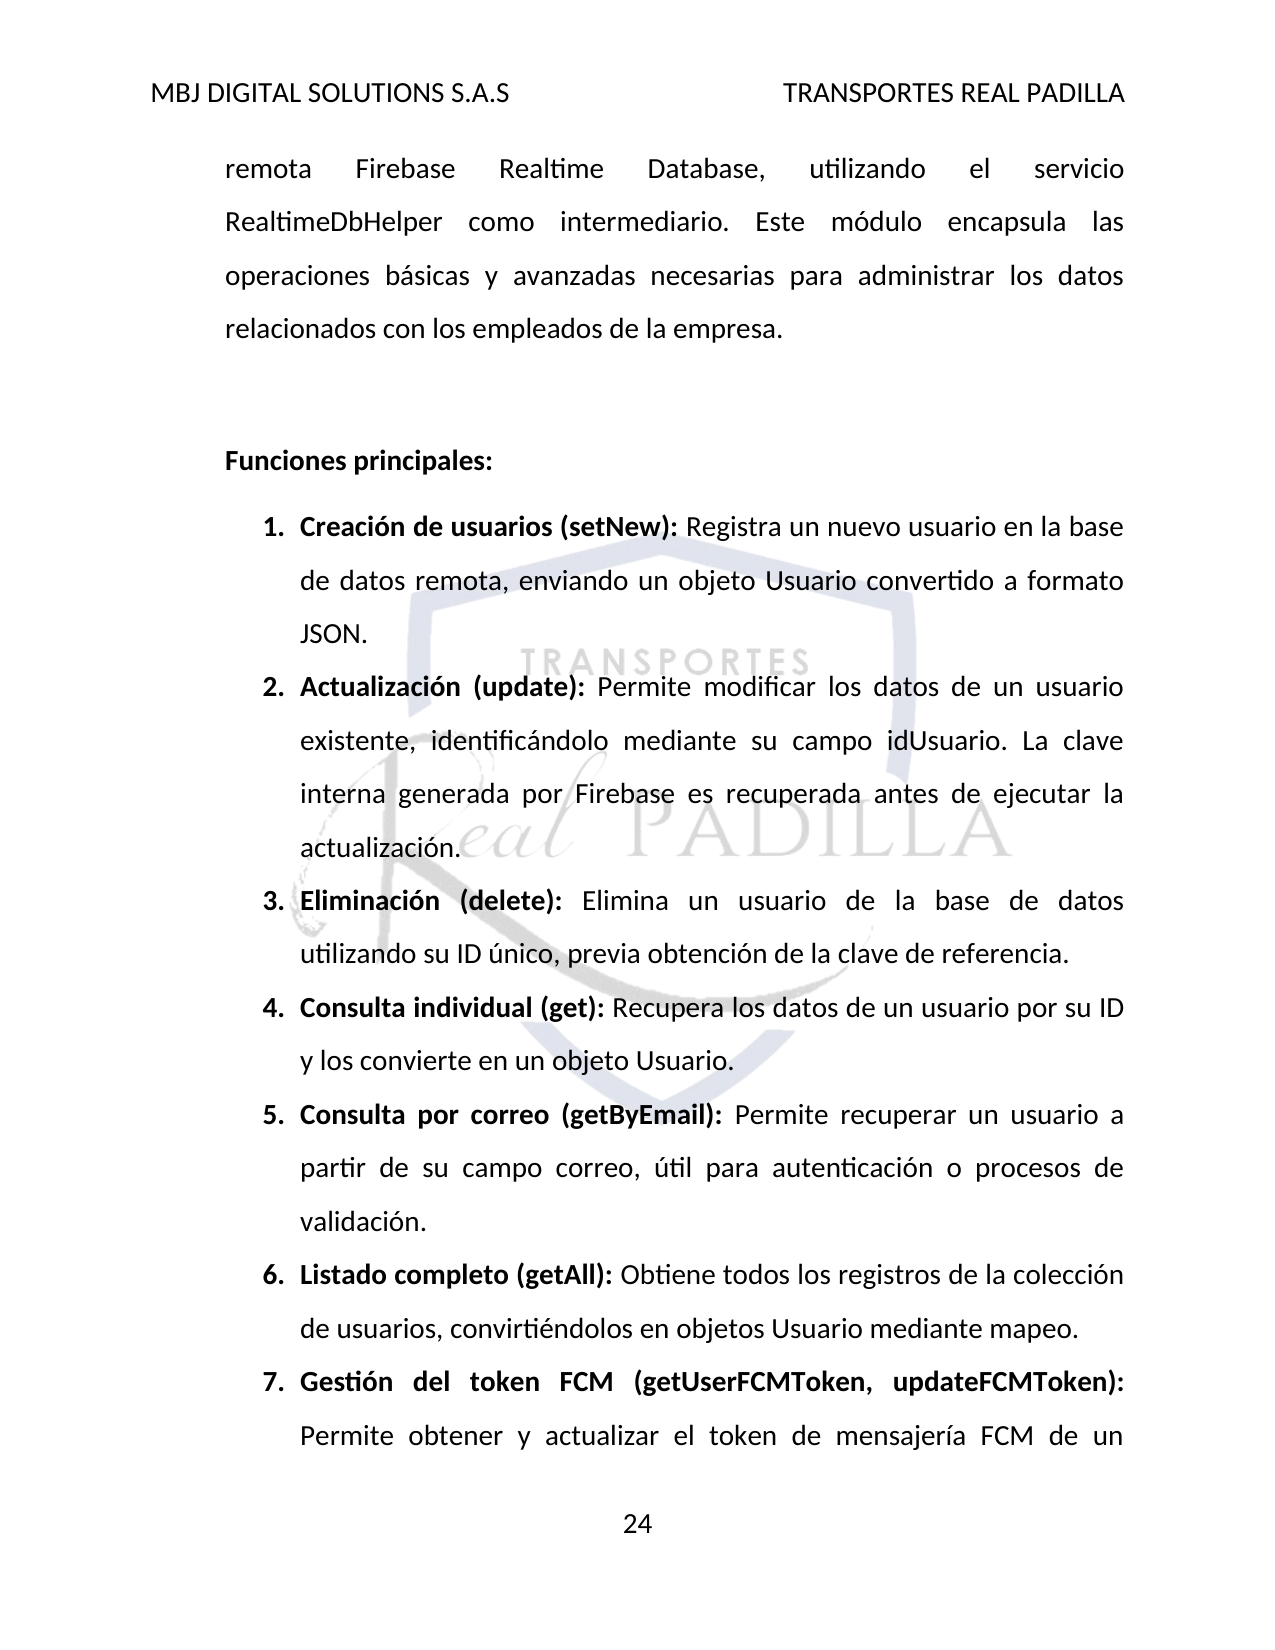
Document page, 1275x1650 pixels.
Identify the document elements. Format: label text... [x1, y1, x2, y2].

list Eliminación (delete): Elimina un usuario de la base de datos utilizando su ID único, previa obtención de la clave de referencia. [262, 882, 1125, 971]
list Listado completo (getAll): Obtiene todos los registros de la colección de usuarios, convirtiéndolos en objetos Usuario mediante mapeo. [262, 1256, 1125, 1345]
list Actualización (update): Permite modificar los datos de un usuario existente, identificándolo mediante su campo idUsuario. La clave interna generada por Firebase es recuperada antes de ejecutar la actualización. [262, 668, 1125, 864]
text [225, 150, 1125, 346]
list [262, 1363, 1125, 1452]
list Consulta individual (get): Recupera los datos de un usuario por su ID y los convierte en un objeto Usuario. [262, 989, 1125, 1078]
text Funciones principales: [225, 442, 1125, 478]
list Creación de usuarios (setNew): Registra un nuevo usuario en la base de datos remota, enviando un objeto Usuario convertido a formato JSON. [262, 508, 1125, 651]
list Consulta por correo (getByEmail): Permite recuperar un usuario a partir de su campo correo, útil para autenticación o procesos de validación. [262, 1096, 1125, 1238]
